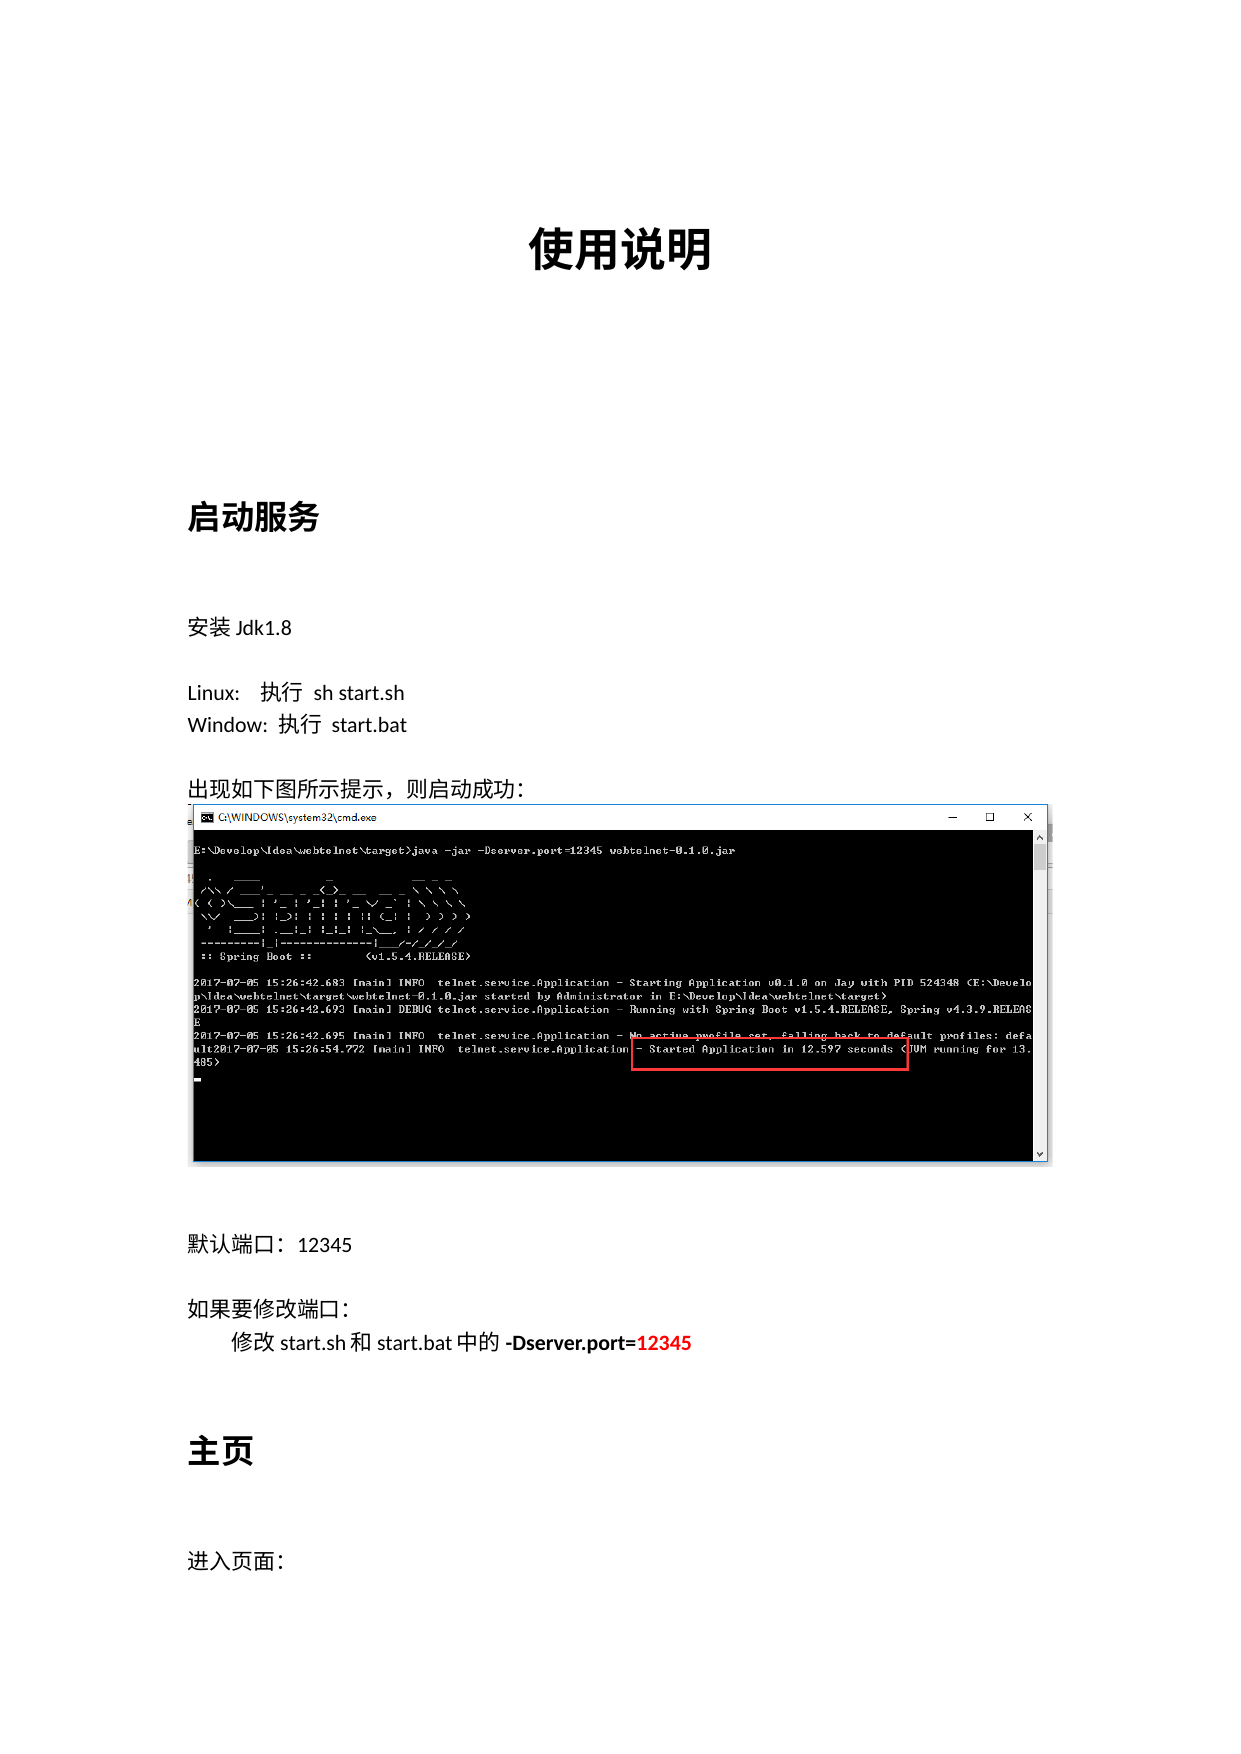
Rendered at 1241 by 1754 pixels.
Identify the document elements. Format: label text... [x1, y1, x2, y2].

text Window: 执行 start.bat [187, 707, 1053, 739]
text 修改 start.sh和start.bat中的 -Dserver.port=12345 [187, 1324, 1053, 1357]
subtitle 启动服务 [187, 482, 1053, 547]
text 默认端口：12345 [187, 1227, 1053, 1259]
subtitle 主页 [187, 1417, 1053, 1482]
subtitle 使用说明 [187, 197, 1053, 295]
text Linux: 执行 sh start.sh [187, 674, 1053, 707]
text 进入页面： [187, 1544, 1053, 1576]
picture [187, 804, 1053, 1167]
text 如果要修改端口： [187, 1292, 1053, 1324]
text 安装Jdk1.8 [187, 609, 1053, 642]
text 出现如下图所示提示，则启动成功： [187, 772, 1053, 804]
